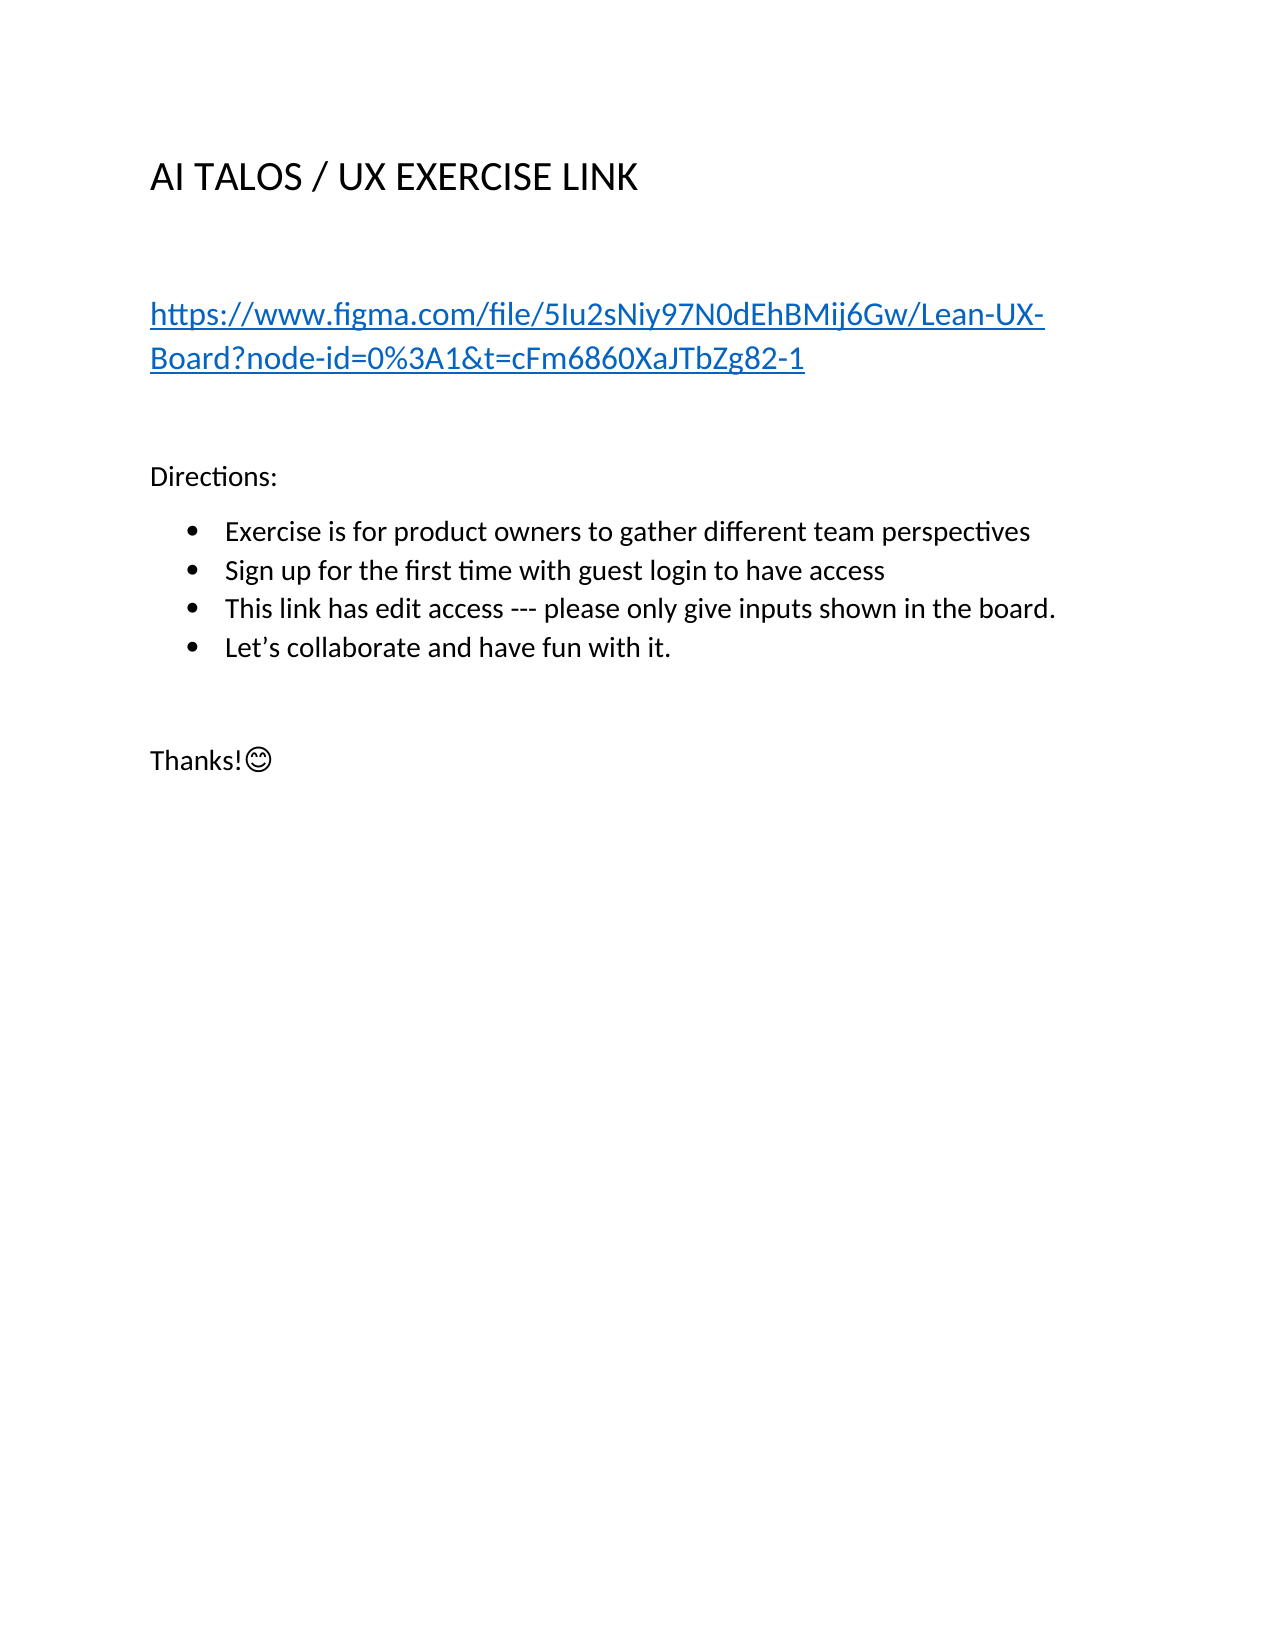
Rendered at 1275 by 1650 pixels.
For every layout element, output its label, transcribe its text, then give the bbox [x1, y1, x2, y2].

list This link has edit access --- please only give inputs shown in the board. [187, 590, 1125, 626]
text Thanks!😊 [150, 739, 1125, 779]
list Exercise is for product owners to gather different team perspectives [187, 513, 1125, 549]
text AI TALOS / UX EXERCISE LINK [150, 150, 1125, 201]
text https://www.figma.com/file/5Iu2sNiy97N0dEhBMij6Gw/Lean-UX-Board?node-id=0%3A1&t=cFm6860XaJTbZg82-1 [150, 293, 1125, 378]
list Let’s collaborate and have fun with it. [187, 629, 1125, 664]
text Directions: [150, 458, 1125, 494]
list Sign up for the first time with guest login to have access [187, 552, 1125, 587]
